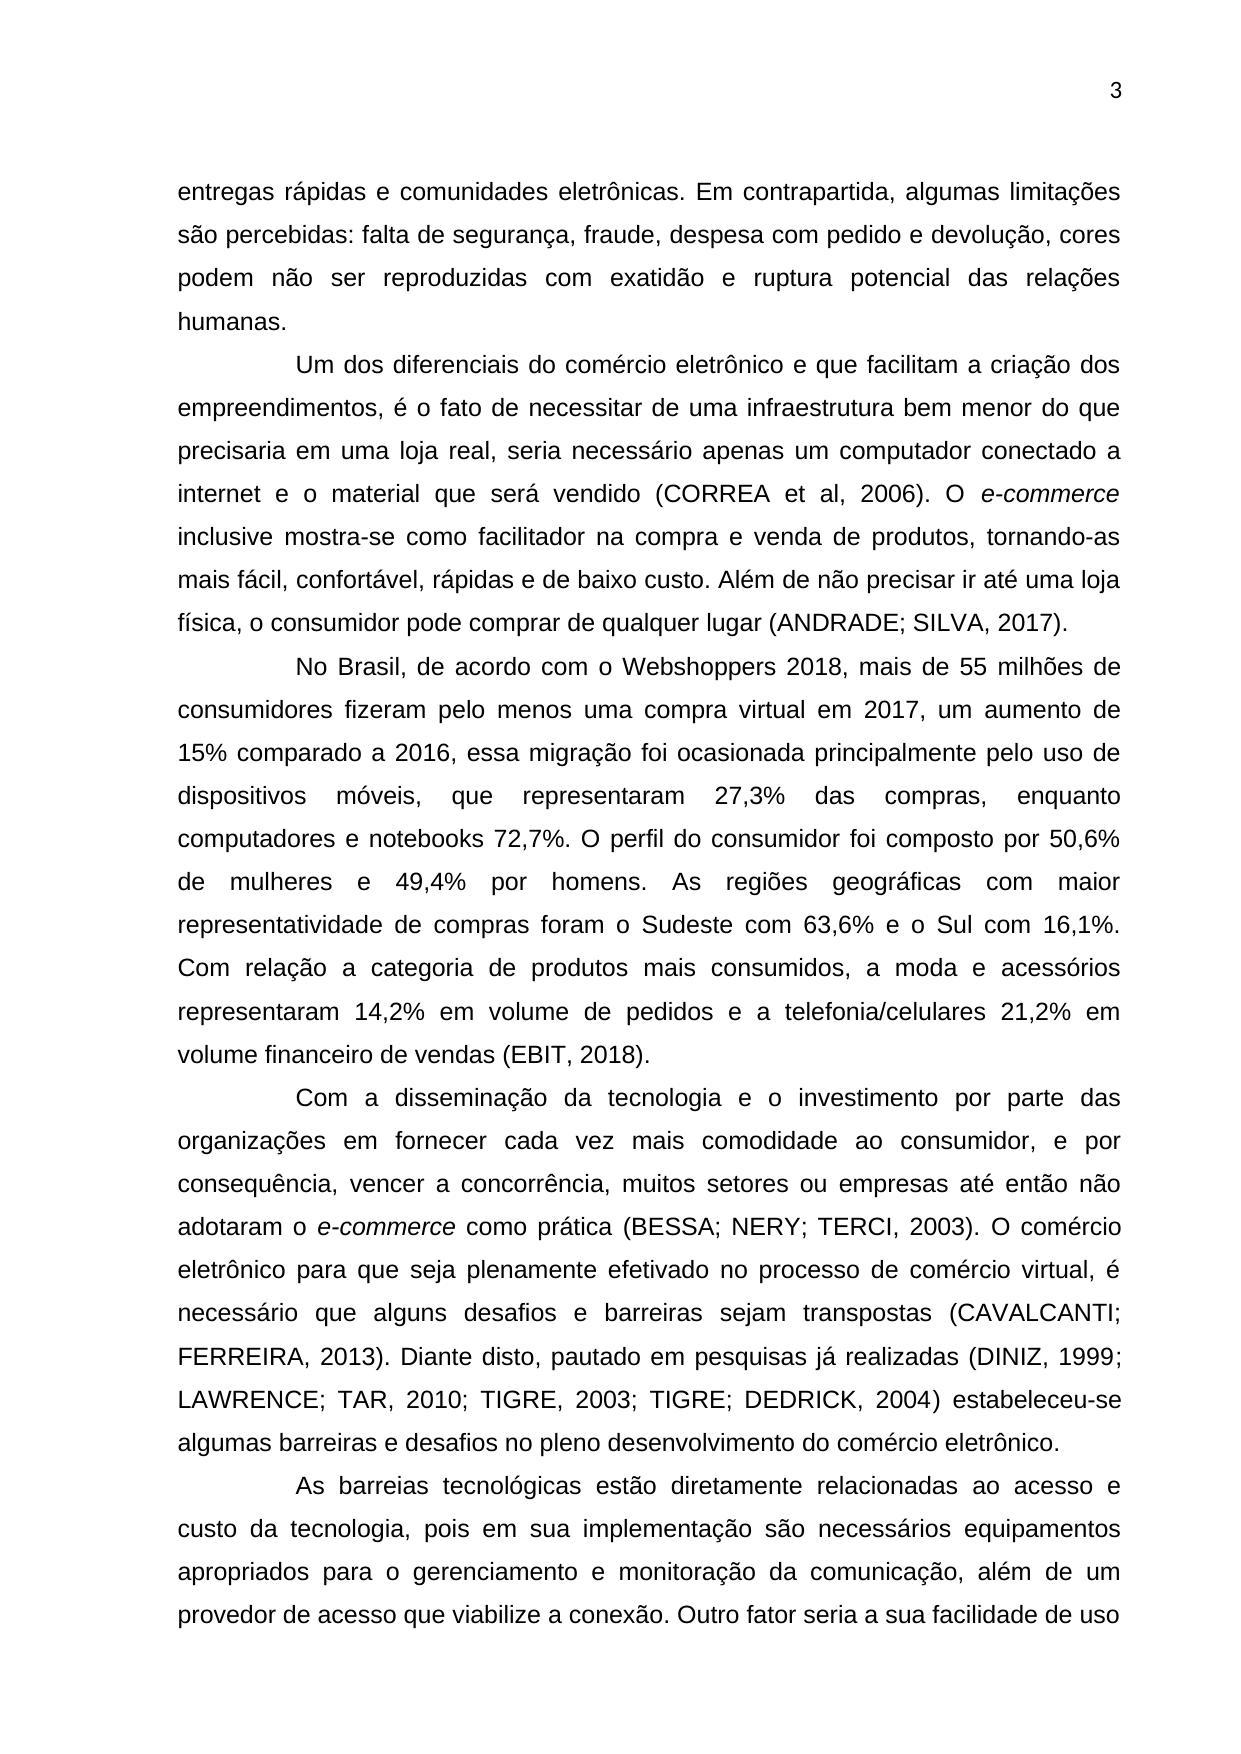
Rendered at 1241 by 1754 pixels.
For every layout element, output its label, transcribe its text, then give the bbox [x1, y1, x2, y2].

text Com a disseminação da tecnologia e o investimento por parte das organizações em fornecer cada vez mais comodidade ao consumidor, e por consequência, vencer a concorrência, muitos setores ou empresas até então não adotaram o e-commerce como prática (BESSA; NERY; TERCI, 2003). O comércio eletrônico para que seja plenamente efetivado no processo de comércio virtual, é necessário que alguns desafios e barreiras sejam transpostas (CAVALCANTI; FERREIRA, 2013). Diante disto, pautado em pesquisas já realizadas (DINIZ, 1999; LAWRENCE; TAR, 2010; TIGRE, 2003; TIGRE; DEDRICK, 2004) estabeleceu-se algumas barreiras e desafios no pleno desenvolvimento do comércio eletrônico. [177, 1083, 1122, 1457]
text Um dos diferenciais do comércio eletrônico e que facilitam a criação dos empreendimentos, é o fato de necessitar de uma infraestrutura bem menor do que precisaria em uma loja real, seria necessário apenas um computador conectado a internet e o material que será vendido (CORREA et al, 2006). O e-commerce inclusive mostra-se como facilitador na compra e venda de produtos, tornando-as mais fácil, confortável, rápidas e de baixo custo. Além de não precisar ir até uma loja física, o consumidor pode comprar de qualquer lugar (ANDRADE; SILVA, 2017). [177, 350, 1122, 637]
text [177, 177, 1122, 335]
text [177, 1471, 1122, 1629]
text No Brasil, de acordo com o Webshoppers 2018, mais de 55 milhões de consumidores fizeram pelo menos uma compra virtual em 2017, um aumento de 15% comparado a 2016, essa migração foi ocasionada principalmente pelo uso de dispositivos móveis, que representaram 27,3% das compras, enquanto computadores e notebooks 72,7%. O perfil do consumidor foi composto por 50,6% de mulheres e 49,4% por homens. As regiões geográficas com maior representatividade de compras foram o Sudeste com 63,6% e o Sul com 16,1%. Com relação a categoria de produtos mais consumidos, a moda e acessórios representaram 14,2% em volume de pedidos e a telefonia/celulares 21,2% em volume financeiro de vendas (EBIT, 2018). [177, 652, 1122, 1068]
